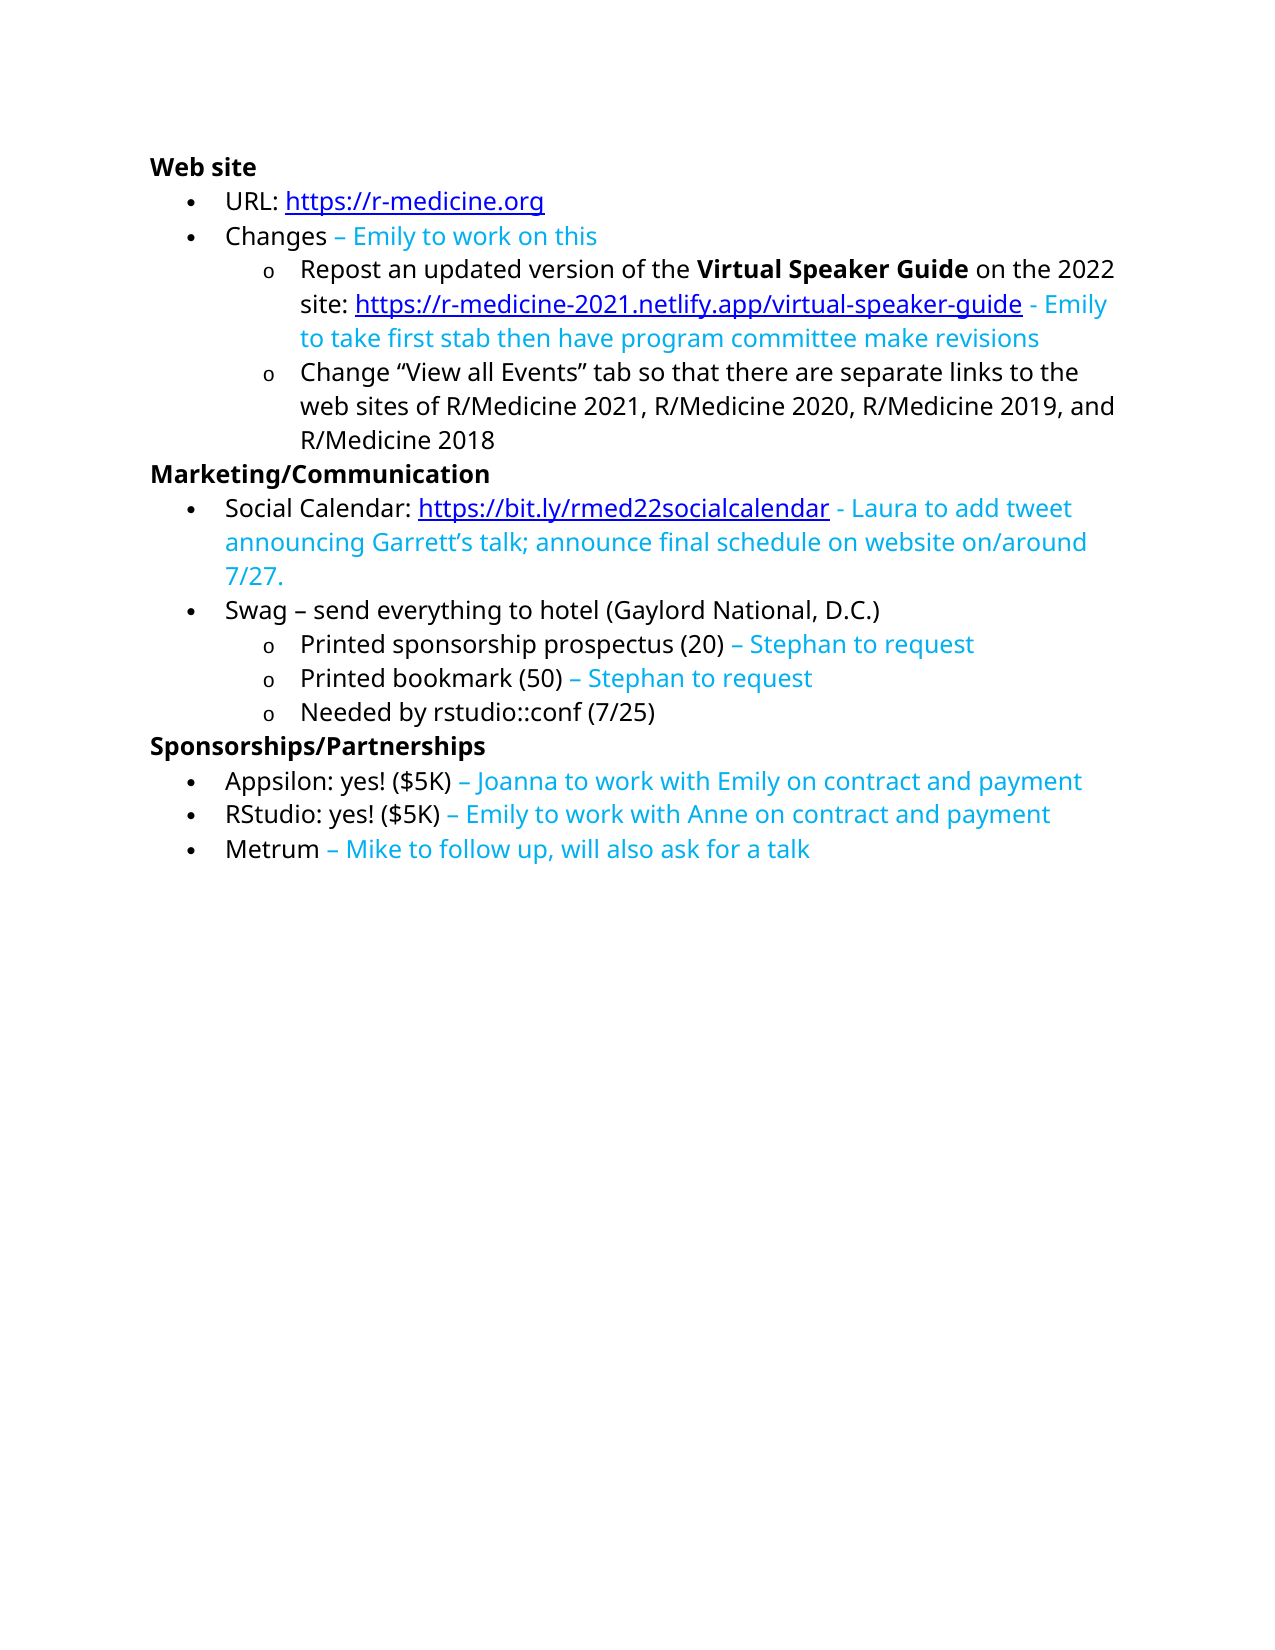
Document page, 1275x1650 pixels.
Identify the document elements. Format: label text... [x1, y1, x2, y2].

list Repost an updated version of the Virtual Speaker Guide on the 2022 site: https://r-medicine-2021.netlify.app/virtual-speaker-guide - Emily to take first stab then have program committee make revisions [262, 252, 1125, 354]
list RStudio: yes! ($5K) – Emily to work with Anne on contract and payment [187, 797, 1125, 831]
text Marketing/Communication [150, 457, 1125, 491]
text Sponsorships/Partnerships [150, 729, 1125, 763]
list Metrum – Mike to follow up, will also ask for a talk [187, 831, 1125, 865]
list Appsilon: yes! ($5K) – Joanna to work with Emily on contract and payment [187, 763, 1125, 797]
list Swag – send everything to hotel (Gaylord National, D.C.) [187, 593, 1125, 627]
list Printed sponsorship prospectus (20) – Stephan to request [262, 627, 1125, 661]
list Printed bookmark (50) – Stephan to request [262, 661, 1125, 695]
list Needed by rstudio::conf (7/25) [262, 695, 1125, 729]
list Social Calendar: https://bit.ly/rmed22socialcalendar - Laura to add tweet announcing Garrett’s talk; announce final schedule on website on/around 7/27. [187, 491, 1125, 593]
list URL: https://r-medicine.org [187, 184, 1125, 218]
list Change “View all Events” tab so that there are separate links to the web sites of R/Medicine 2021, R/Medicine 2020, R/Medicine 2019, and R/Medicine 2018 [262, 354, 1125, 457]
list Changes – Emily to work on this [187, 218, 1125, 252]
text Web site [150, 150, 1125, 184]
